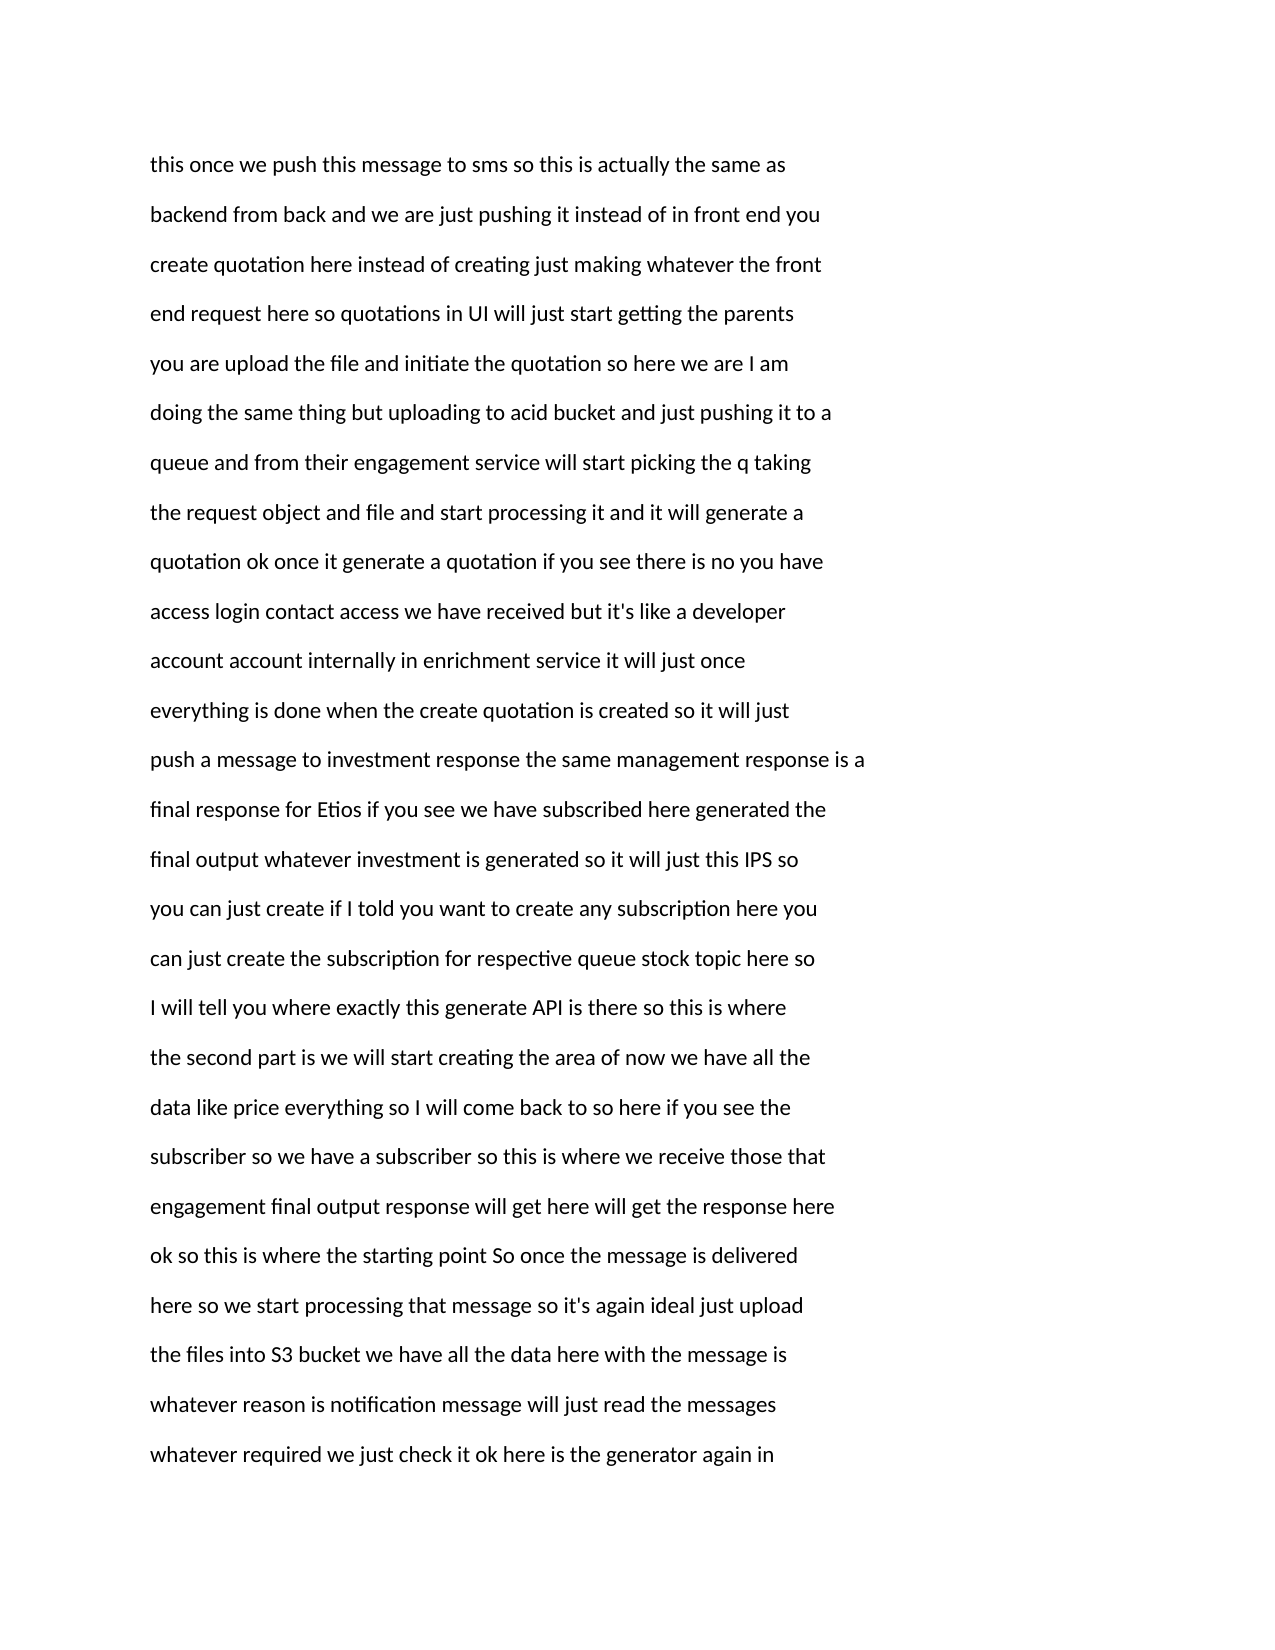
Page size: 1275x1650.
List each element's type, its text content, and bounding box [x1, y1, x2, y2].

text can just create the subscription for respective queue stock topic here so [150, 943, 1125, 972]
text I will tell you where exactly this generate API is there so this is where [150, 993, 1125, 1022]
text access login contact access we have received but it's like a developer [150, 596, 1125, 625]
text whatever reason is notification message will just read the messages [150, 1389, 1125, 1418]
text engagement final output response will get here will get the response here [150, 1191, 1125, 1220]
text ok so this is where the starting point So once the message is delivered [150, 1241, 1125, 1269]
text you are upload the file and initiate the quotation so here we are I am [150, 348, 1125, 377]
text this once we push this message to sms so this is actually the same as [150, 150, 1125, 179]
text data like price everything so I will come back to so here if you see the [150, 1092, 1125, 1121]
text the second part is we will start creating the area of now we have all the [150, 1042, 1125, 1071]
text final response for Etios if you see we have subscribed here generated the [150, 794, 1125, 823]
text final output whatever investment is generated so it will just this IPS so [150, 844, 1125, 873]
text the files into S3 bucket we have all the data here with the message is [150, 1340, 1125, 1369]
text doing the same thing but uploading to acid bucket and just pushing it to a [150, 398, 1125, 427]
text you can just create if I told you want to create any subscription here you [150, 894, 1125, 922]
text queue and from their engagement service will start picking the q taking [150, 447, 1125, 476]
text here so we start processing that message so it's again ideal just upload [150, 1290, 1125, 1319]
text everything is done when the create quotation is created so it will just [150, 695, 1125, 724]
text whatever required we just check it ok here is the generator again in [150, 1439, 1125, 1468]
text account account internally in enrichment service it will just once [150, 646, 1125, 674]
text the request object and file and start processing it and it will generate a [150, 497, 1125, 526]
text backend from back and we are just pushing it instead of in front end you [150, 199, 1125, 228]
text push a message to investment response the same management response is a [150, 745, 1125, 774]
text create quotation here instead of creating just making whatever the front [150, 249, 1125, 278]
text quotation ok once it generate a quotation if you see there is no you have [150, 547, 1125, 575]
text end request here so quotations in UI will just start getting the parents [150, 299, 1125, 327]
text subscriber so we have a subscriber so this is where we receive those that [150, 1142, 1125, 1170]
